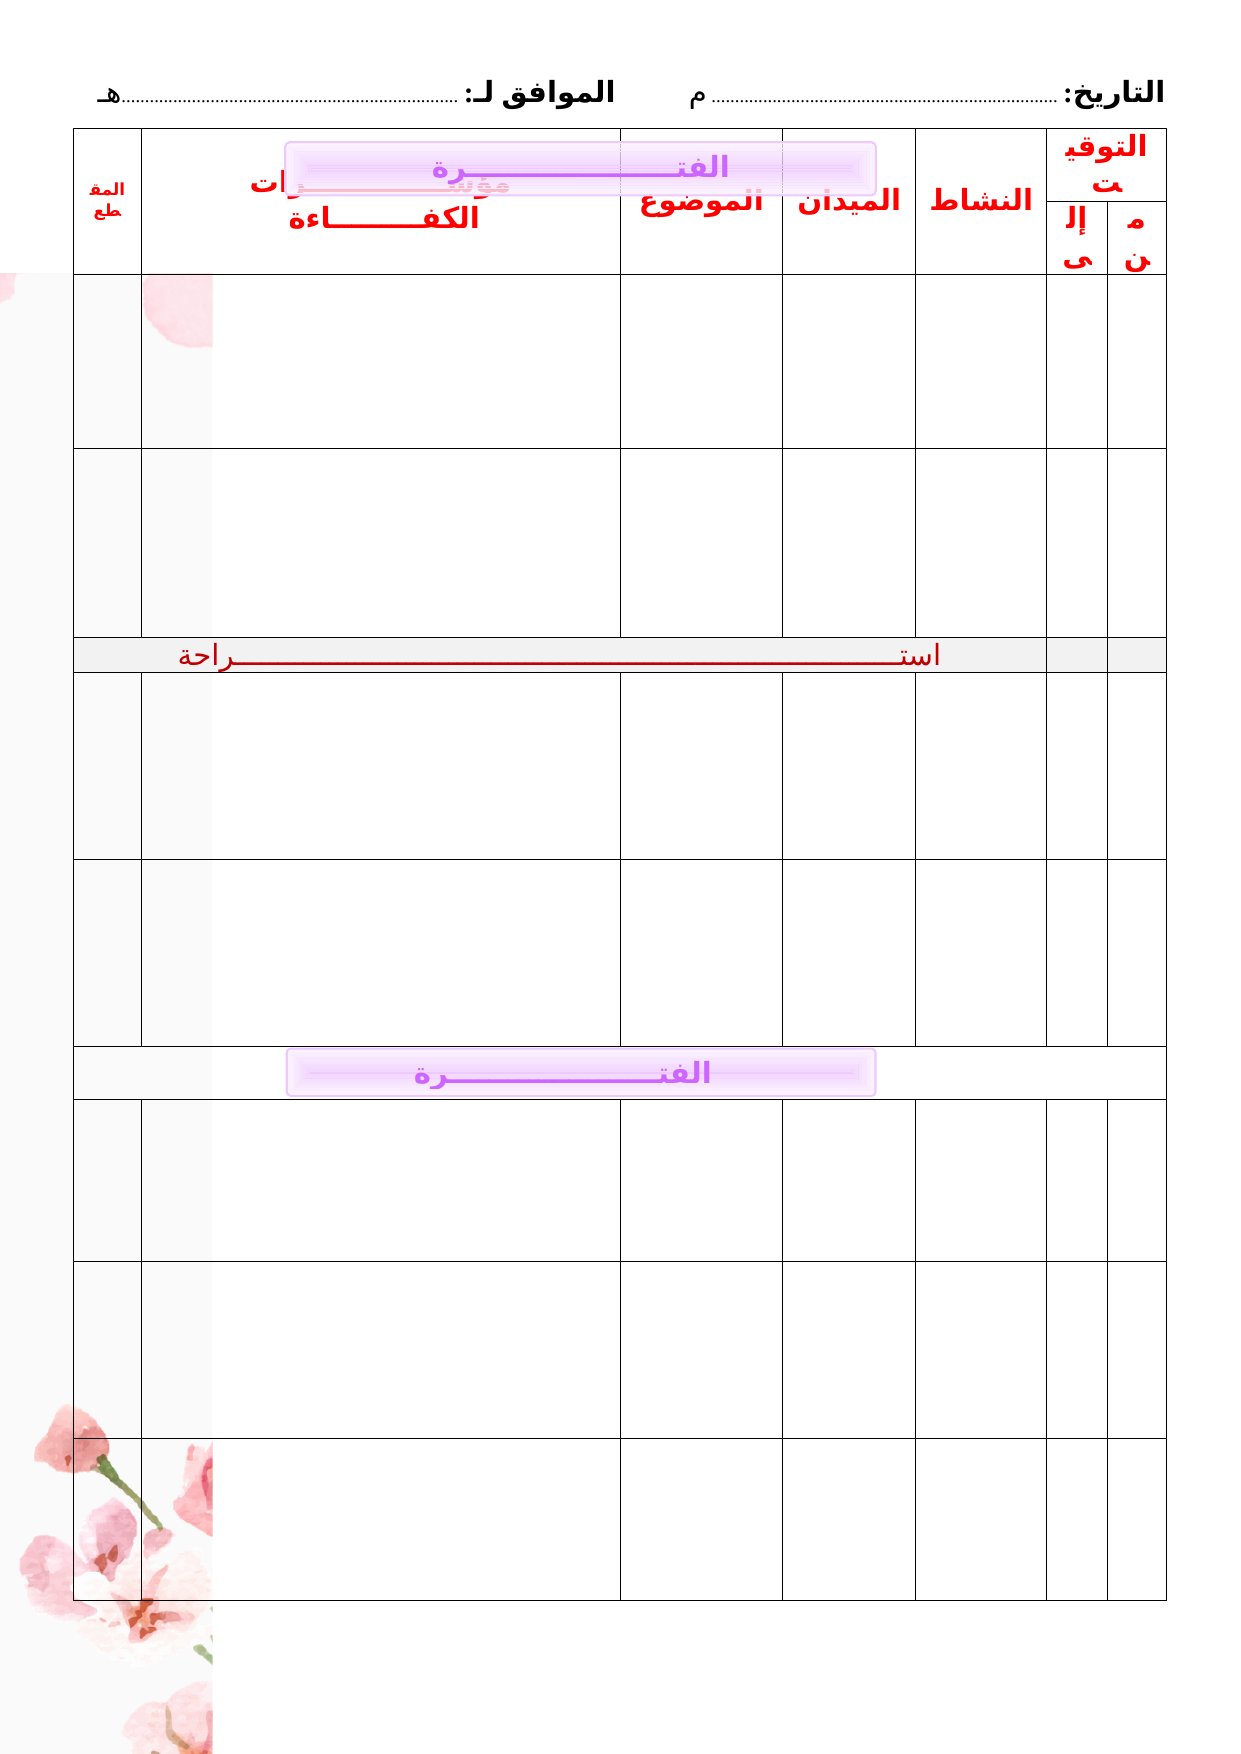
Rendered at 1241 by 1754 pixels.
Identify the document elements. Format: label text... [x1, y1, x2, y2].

table_cell استــــــــــــــــــــــــــــــــــــــــــــــــــــــــــــــــــــــــــــــراحة [74, 638, 1046, 672]
table_cell [142, 673, 620, 859]
table_cell [1047, 449, 1107, 637]
table_cell [74, 449, 141, 637]
table_cell [1047, 1439, 1107, 1599]
table_cell [1047, 1262, 1107, 1437]
table_cell [1108, 638, 1166, 672]
picture [0, 273, 213, 1754]
table_cell [621, 673, 782, 859]
table_cell [142, 860, 620, 1046]
table_cell [916, 673, 1046, 859]
table_cell [142, 1262, 620, 1437]
table_cell [621, 449, 782, 637]
table_cell [783, 673, 915, 859]
table_cell [1108, 1262, 1166, 1437]
table_cell [142, 1100, 620, 1261]
table_cell [1047, 638, 1107, 672]
table_header الموضوع [621, 197, 782, 273]
table_cell [1108, 673, 1166, 859]
table_header التوقيت [1047, 129, 1166, 201]
text التاريخ: .......................................................................... م الموافق لـ: ........................................................................هـ [75, 75, 1165, 108]
table_cell [621, 1262, 782, 1437]
table_cell إلى [1047, 202, 1107, 273]
table_cell [783, 275, 915, 448]
table_cell [916, 1262, 1046, 1437]
table_header مؤشــــــــــــــرات الكفـــــــــاءة [142, 129, 620, 273]
table_cell [916, 449, 1046, 637]
table_cell [74, 1262, 141, 1437]
table_cell [1047, 673, 1107, 859]
table_cell [1108, 449, 1166, 637]
table_cell [74, 1439, 141, 1599]
table_cell [916, 275, 1046, 448]
table_cell [1108, 860, 1166, 1046]
table_cell [74, 275, 141, 448]
table_cell [916, 1439, 1046, 1599]
table_header الميدان [783, 129, 915, 273]
table_cell [142, 1439, 620, 1599]
table_cell [74, 1047, 1166, 1099]
table_cell [1108, 275, 1166, 448]
table_cell [1108, 1100, 1166, 1261]
table_cell [74, 860, 141, 1046]
table_cell [783, 1100, 915, 1261]
table_header النشاط [916, 129, 1046, 273]
table_cell [142, 275, 620, 448]
table_cell [74, 673, 141, 859]
table_cell [1047, 860, 1107, 1046]
table_cell [783, 860, 915, 1046]
table_cell [621, 1100, 782, 1261]
table_cell [621, 860, 782, 1046]
table_cell [783, 1439, 915, 1599]
table_cell [74, 1100, 141, 1261]
table_cell [783, 1262, 915, 1437]
table_header المقطع [74, 129, 141, 273]
table_cell [1047, 275, 1107, 448]
table_cell [1047, 1100, 1107, 1261]
table_cell [621, 275, 782, 448]
table_cell [916, 1100, 1046, 1261]
table_cell [783, 449, 915, 637]
table_cell [1108, 1439, 1166, 1599]
table_cell [916, 860, 1046, 1046]
table_cell [142, 449, 620, 637]
table_cell من [1108, 202, 1166, 273]
table_cell [621, 1439, 782, 1599]
